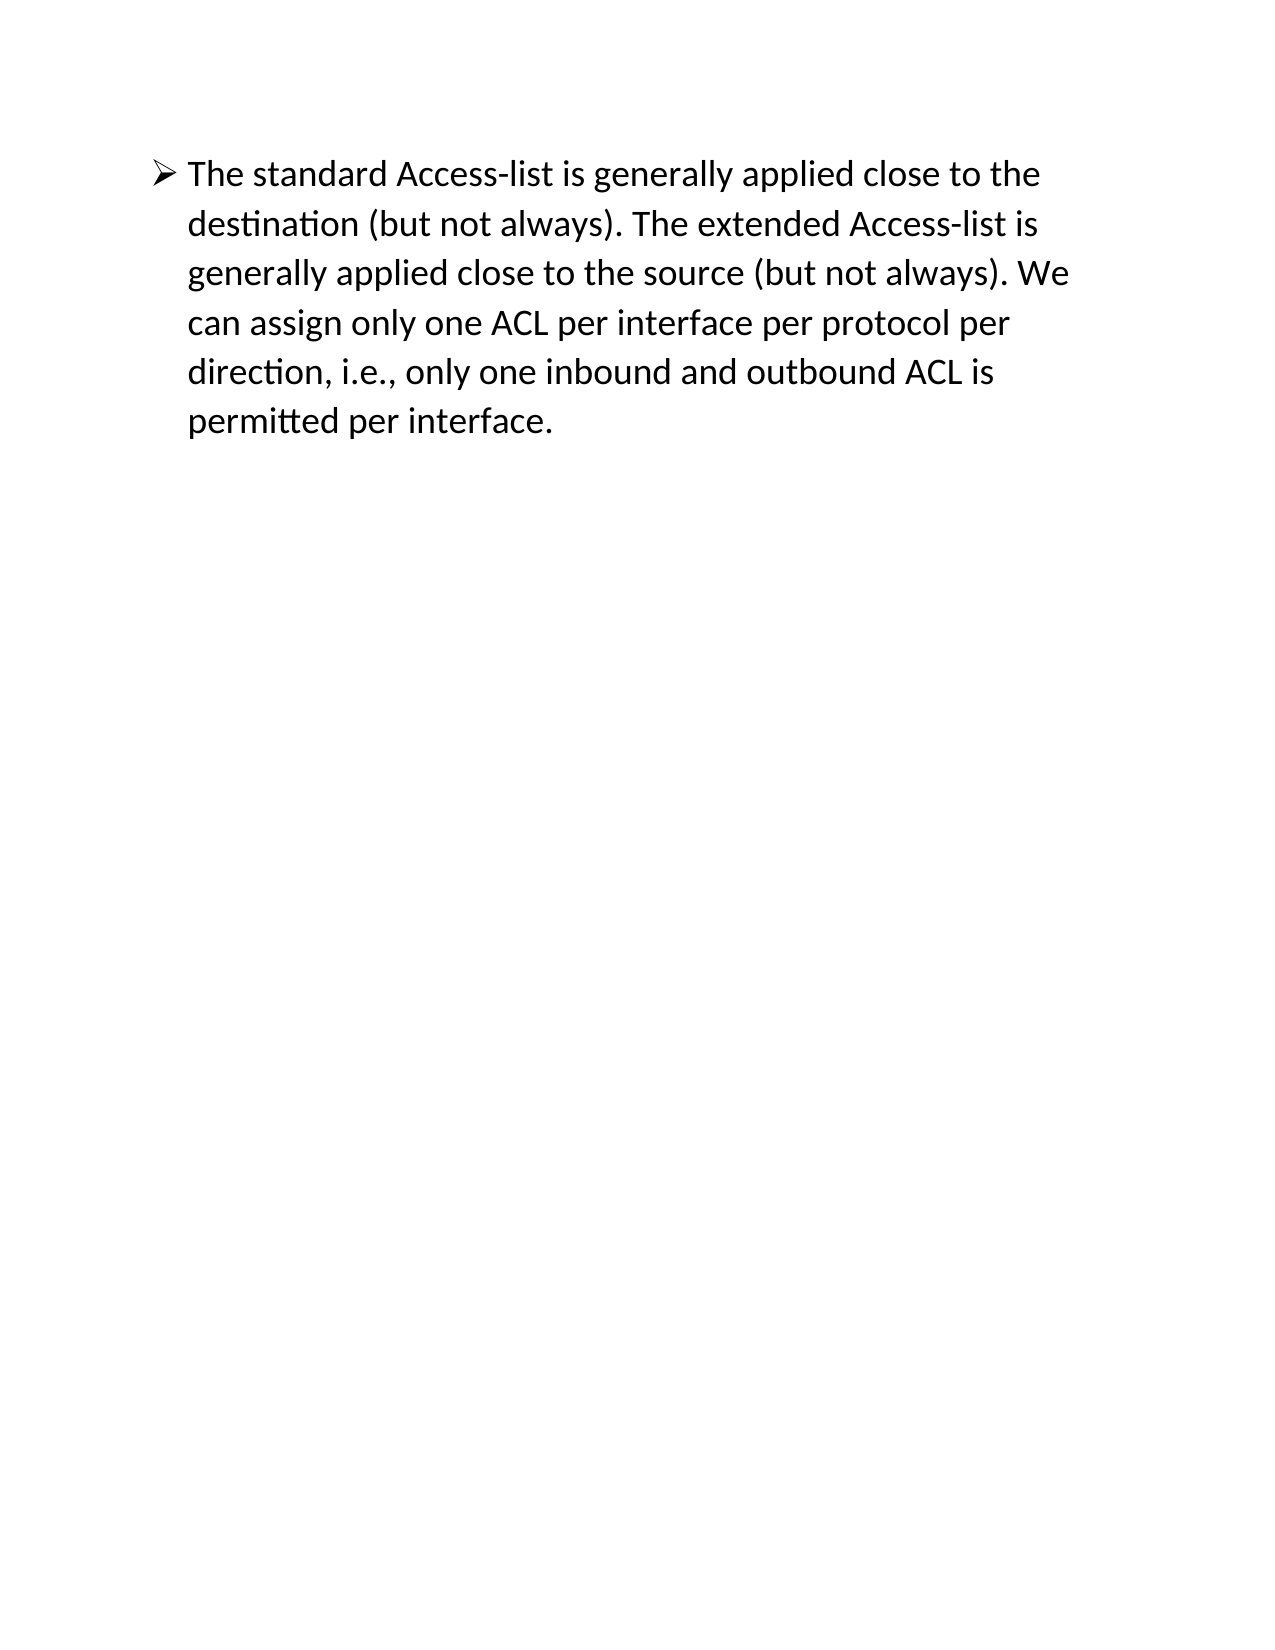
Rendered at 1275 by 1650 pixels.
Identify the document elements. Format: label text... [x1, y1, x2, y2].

list The standard Access-list is generally applied close to the destination (but not always). The extended Access-list is generally applied close to the source (but not always). We can assign only one ACL per interface per protocol per direction, i.e., only one inbound and outbound ACL is permitted per interface. [150, 150, 1125, 443]
